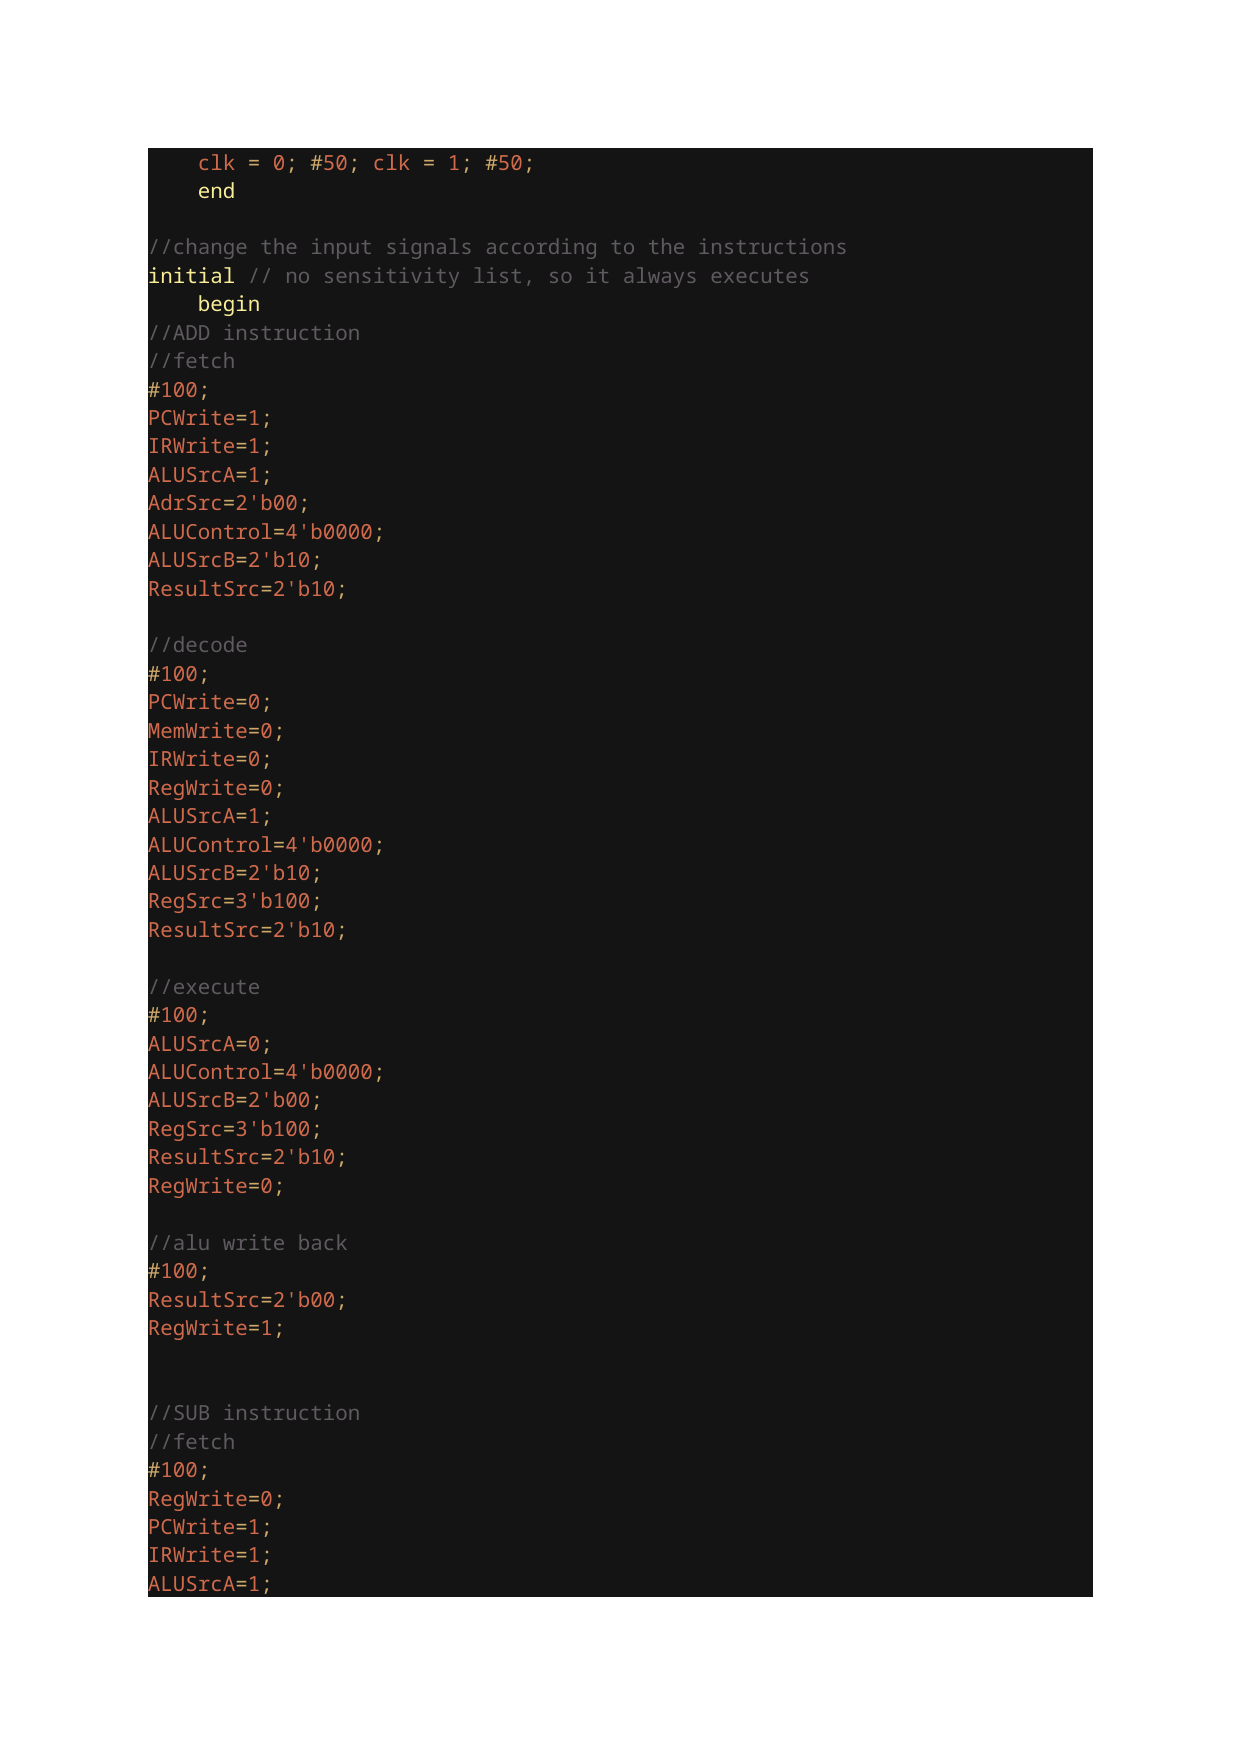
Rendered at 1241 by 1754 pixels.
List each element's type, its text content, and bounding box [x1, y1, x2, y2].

text ResultSrc=2'b10; [148, 915, 1093, 943]
text ResultSrc=2'b10; [148, 574, 1093, 602]
text //SUB instruction [148, 1398, 1093, 1427]
text ALUControl=4'b0000; [148, 830, 1093, 858]
text RegWrite=0; [148, 1171, 1093, 1199]
text //fetch [148, 1427, 1093, 1455]
text #100; [148, 1256, 1093, 1285]
text ALUSrcA=1; [148, 1569, 1093, 1597]
text //decode [148, 631, 1093, 659]
text RegWrite=1; [148, 1313, 1093, 1342]
text ALUSrcA=1; [148, 801, 1093, 830]
text ALUSrcB=2'b10; [148, 858, 1093, 887]
text IRWrite=1; [148, 432, 1093, 460]
text //execute [148, 972, 1093, 1000]
text //ADD instruction [148, 318, 1093, 346]
text #100; [148, 659, 1093, 687]
text IRWrite=0; [148, 744, 1093, 773]
text end [148, 176, 1093, 204]
text //alu write back [148, 1228, 1093, 1256]
text RegSrc=3'b100; [148, 1114, 1093, 1142]
text ALUControl=4'b0000; [148, 517, 1093, 545]
text AdrSrc=2'b00; [148, 488, 1093, 517]
text ResultSrc=2'b00; [148, 1285, 1093, 1313]
text PCWrite=0; [148, 687, 1093, 716]
text IRWrite=1; [148, 1541, 1093, 1569]
text #100; [148, 375, 1093, 403]
text //change the input signals according to the instructions [148, 232, 1093, 261]
text initial // no sensitivity list, so it always executes [148, 261, 1093, 289]
text RegSrc=3'b100; [148, 887, 1093, 915]
text ALUSrcA=1; [148, 460, 1093, 488]
text ALUControl=4'b0000; [148, 1057, 1093, 1086]
text #100; [148, 1000, 1093, 1029]
text //fetch [148, 346, 1093, 375]
text #100; [148, 1455, 1093, 1484]
text ALUSrcB=2'b10; [148, 545, 1093, 574]
text RegWrite=0; [148, 1484, 1093, 1512]
text clk = 0; #50; clk = 1; #50; [148, 148, 1093, 176]
text ALUSrcB=2'b00; [148, 1086, 1093, 1114]
text MemWrite=0; [148, 716, 1093, 744]
text RegWrite=0; [148, 773, 1093, 801]
text PCWrite=1; [148, 403, 1093, 432]
text PCWrite=1; [148, 1512, 1093, 1541]
text ALUSrcA=0; [148, 1029, 1093, 1057]
text begin [148, 289, 1093, 318]
text ResultSrc=2'b10; [148, 1142, 1093, 1171]
